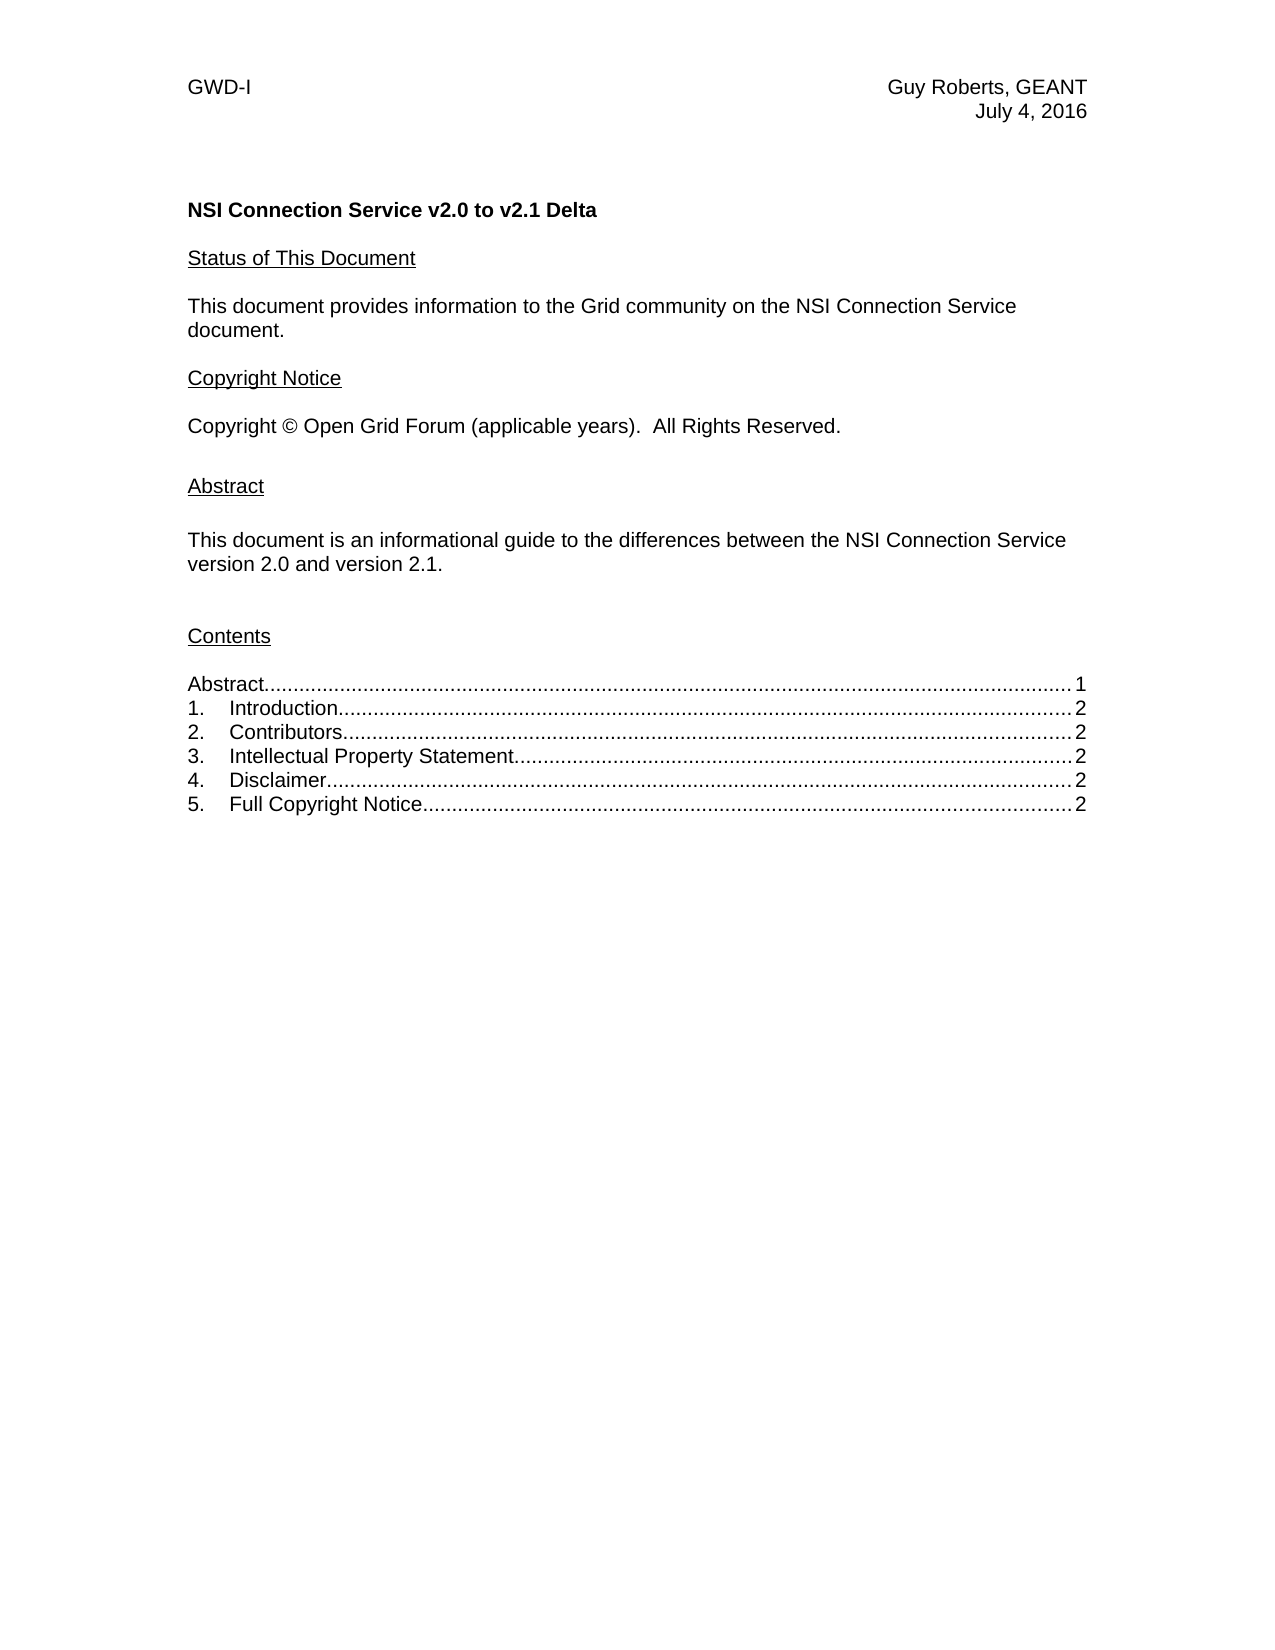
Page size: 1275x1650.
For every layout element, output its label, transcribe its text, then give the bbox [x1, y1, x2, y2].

text This document provides information to the Grid community on the NSI Connection Service document. [187, 294, 1087, 342]
text 5. Full Copyright Notice 2 [187, 792, 1087, 816]
text 3. Intellectual Property Statement 2 [187, 744, 1087, 768]
text 1. Introduction 2 [187, 696, 1087, 720]
text Contents [187, 624, 1087, 648]
text 2. Contributors 2 [187, 720, 1087, 744]
text 4. Disclaimer 2 [187, 768, 1087, 792]
text NSI Connection Service v2.0 to v2.1 Delta [187, 198, 1087, 222]
text Copyright © Open Grid Forum (applicable years). All Rights Reserved. [187, 413, 1087, 437]
text This document is an informational guide to the differences between the NSI Connection Service version 2.0 and version 2.1. [187, 528, 1087, 576]
text Status of This Document [187, 246, 1087, 270]
text Copyright Notice [187, 366, 1087, 389]
text Abstract 1 [187, 672, 1087, 696]
subtitle Abstract [187, 474, 1087, 498]
